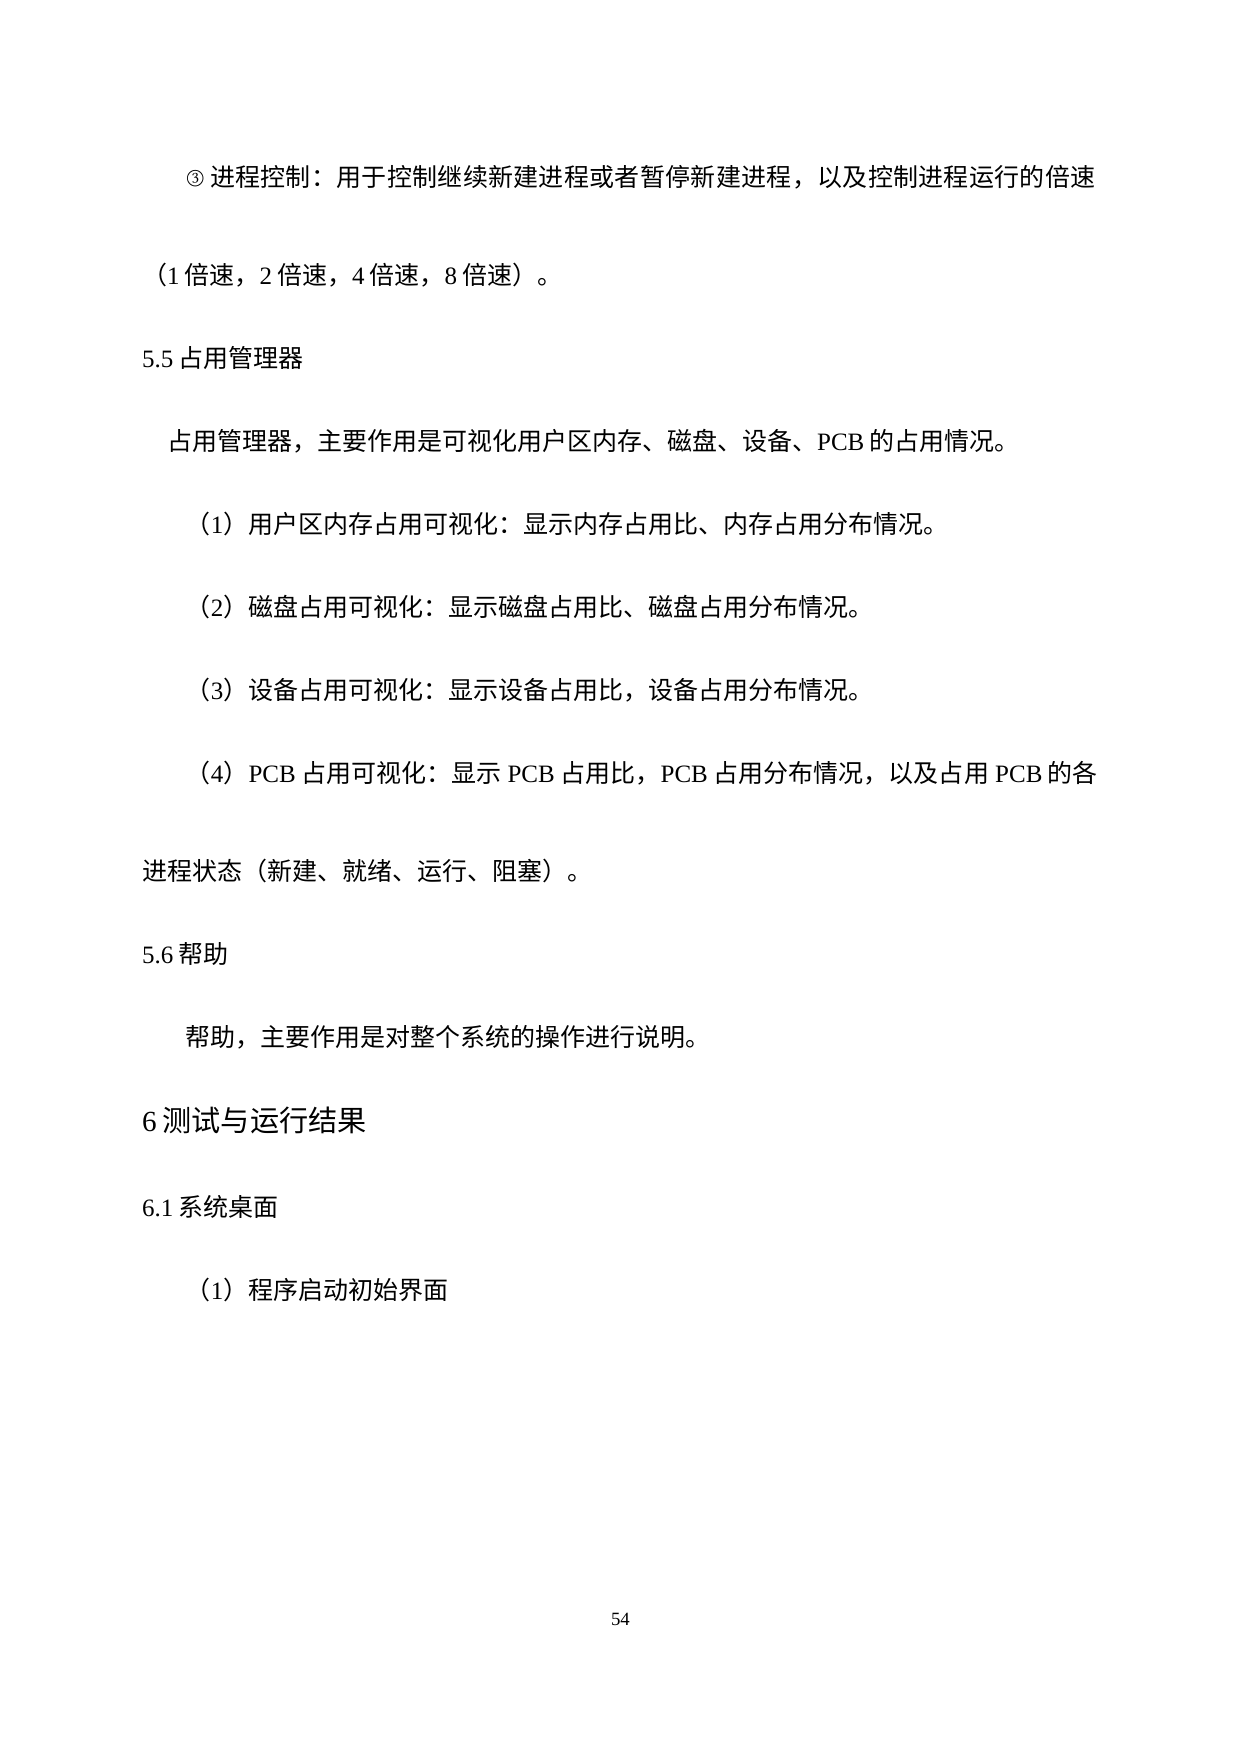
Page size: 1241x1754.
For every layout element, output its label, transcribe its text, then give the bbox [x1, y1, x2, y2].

text 6测试与运行结果 [142, 1086, 1098, 1151]
text （3）设备占用可视化：显示设备占用比，设备占用分布情况。 [142, 656, 1098, 721]
text （2）磁盘占用可视化：显示磁盘占用比、磁盘占用分布情况。 [142, 573, 1098, 638]
text 5.5占用管理器 [142, 324, 1098, 389]
text 占用管理器，主要作用是可视化用户区内存、磁盘、设备、PCB的占用情况。 [142, 407, 1098, 472]
text （1）用户区内存占用可视化：显示内存占用比、内存占用分布情况。 [142, 490, 1098, 555]
text ③进程控制：用于控制继续新建进程或者暂停新建进程，以及控制进程运行的倍速（1倍速，2倍速，4倍速，8倍速）。 [142, 143, 1098, 306]
text 5.6帮助 [142, 920, 1098, 985]
text （1）程序启动初始界面 [142, 1256, 1098, 1321]
text 帮助，主要作用是对整个系统的操作进行说明。 [142, 1003, 1098, 1068]
text 6.1系统桌面 [142, 1173, 1098, 1238]
text （4）PCB占用可视化：显示PCB占用比，PCB占用分布情况，以及占用PCB的各进程状态（新建、就绪、运行、阻塞）。 [142, 739, 1098, 902]
